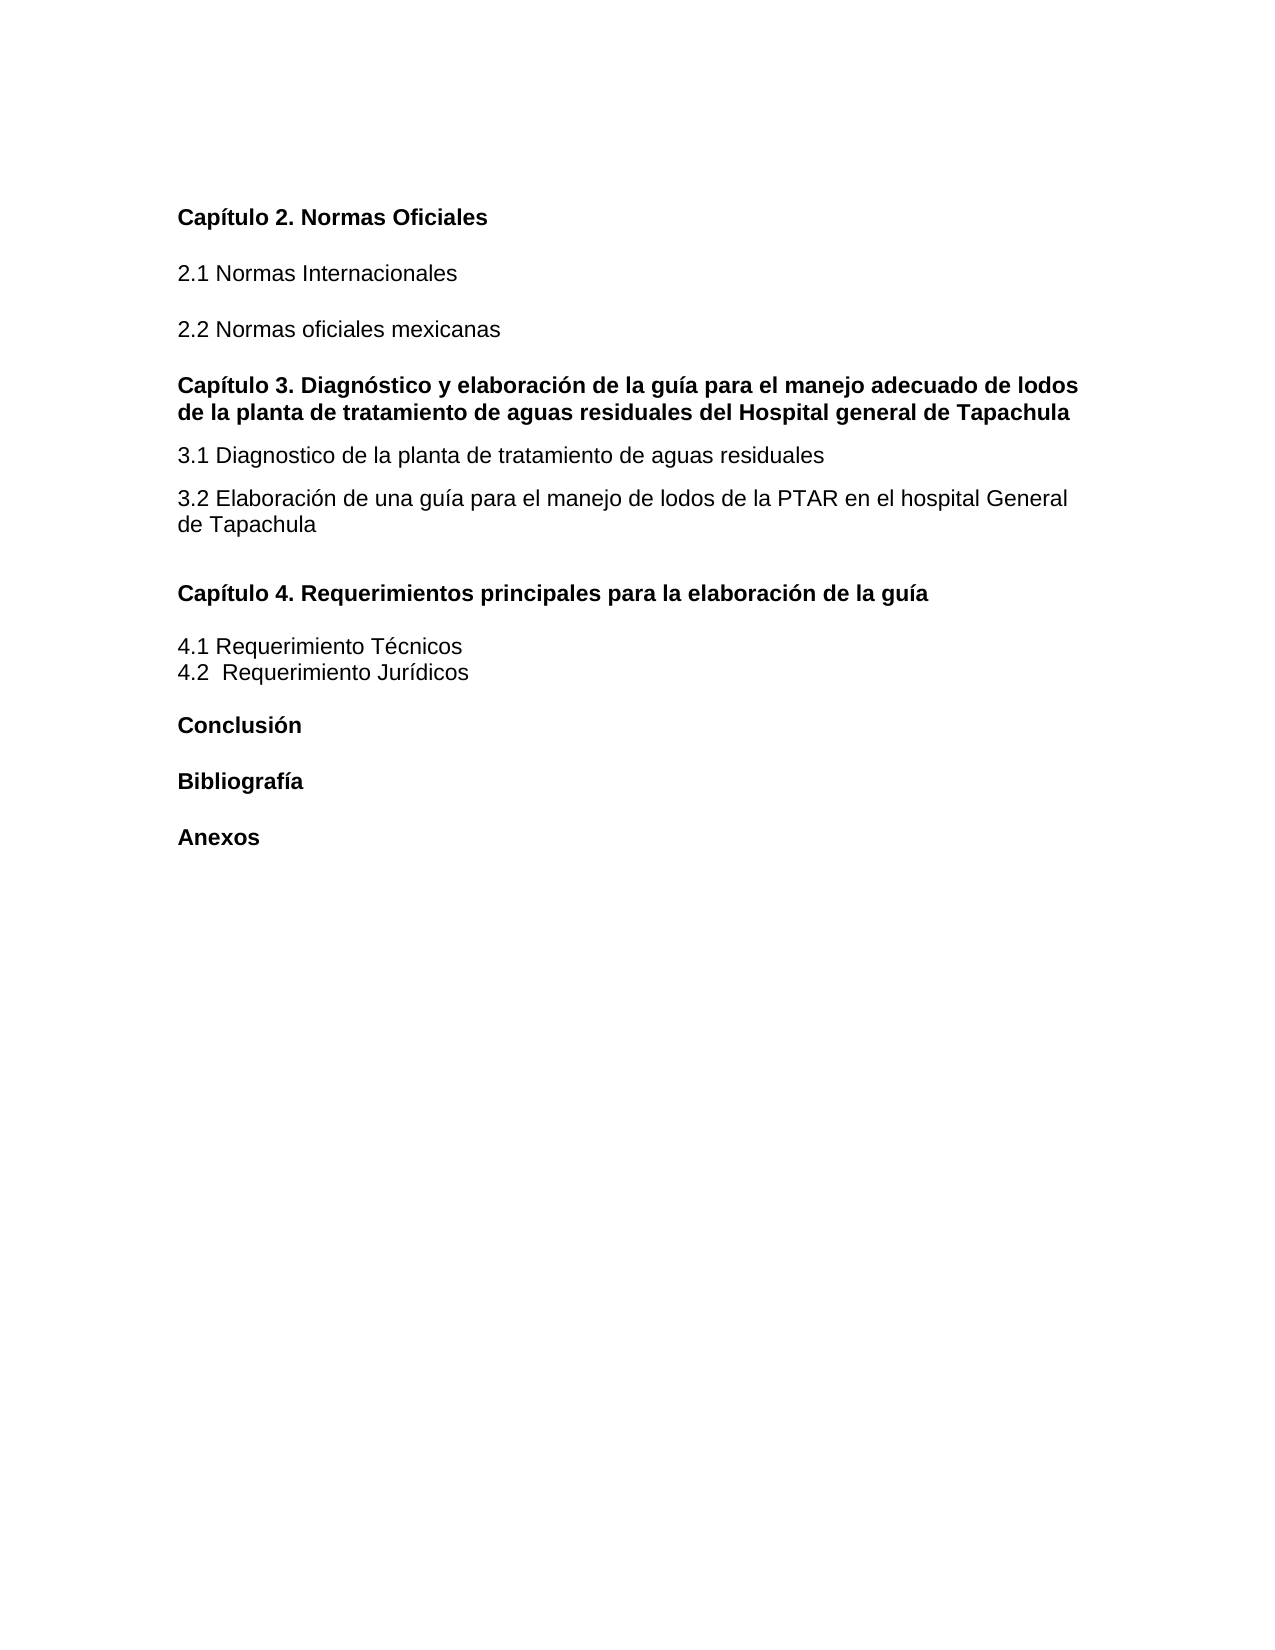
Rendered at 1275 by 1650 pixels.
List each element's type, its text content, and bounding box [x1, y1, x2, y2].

text Capítulo 2. Normas Oficiales [177, 204, 1098, 230]
text 3.1 Diagnostico de la planta de tratamiento de aguas residuales [177, 442, 1098, 468]
text Bibliografía [177, 768, 1098, 794]
text 4.2 Requerimiento Jurídicos [177, 659, 1098, 686]
text Capítulo 3. Diagnóstico y elaboración de la guía para el manejo adecuado de lodos de la planta de tratamiento de aguas residuales del Hospital general de Tapachula [177, 372, 1098, 425]
text Capítulo 4. Requerimientos principales para la elaboración de la guía [177, 580, 1098, 607]
text 4.1 Requerimiento Técnicos [177, 633, 1098, 659]
text 2.2 Normas oficiales mexicanas [177, 316, 1098, 342]
text 3.2 Elaboración de una guía para el manejo de lodos de la PTAR en el hospital General de Tapachula [177, 484, 1098, 537]
text Anexos [177, 824, 1098, 851]
text 2.1 Normas Internacionales [177, 260, 1098, 286]
text Conclusión [177, 712, 1098, 738]
